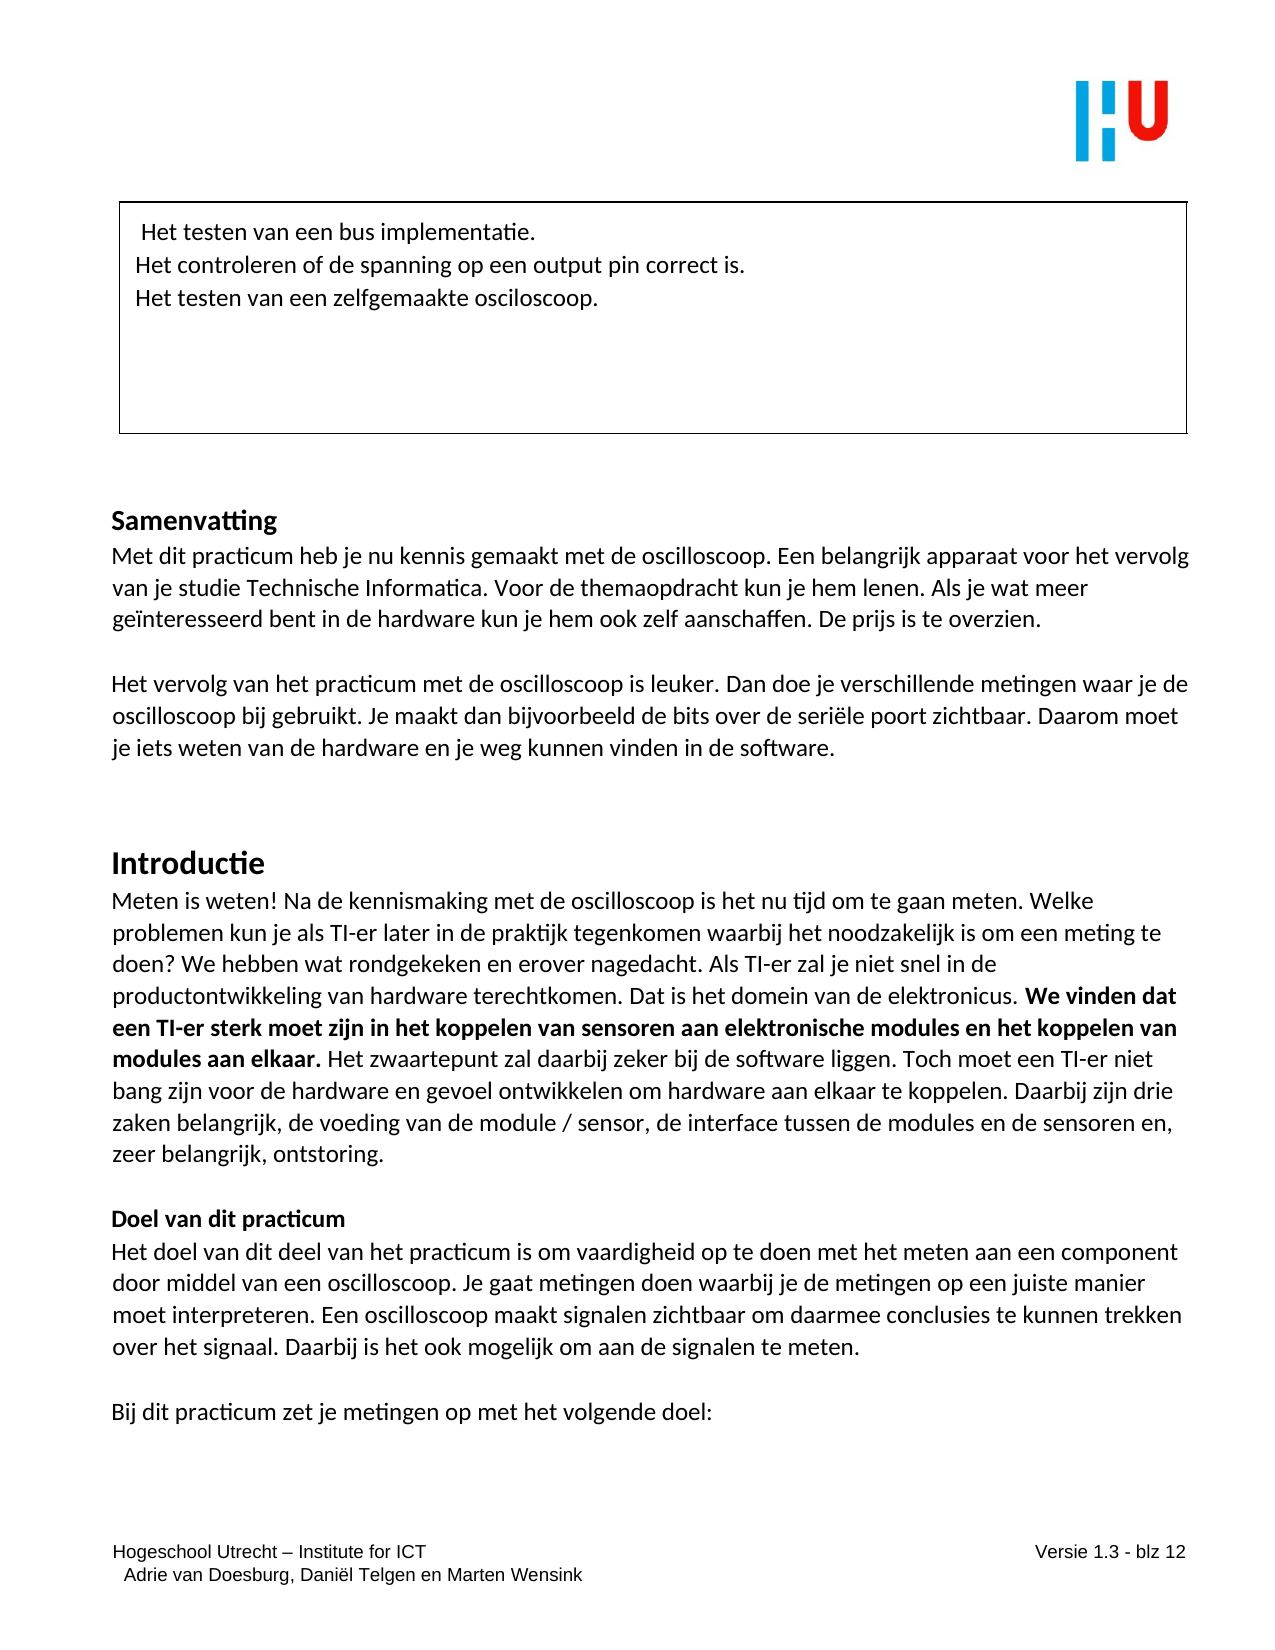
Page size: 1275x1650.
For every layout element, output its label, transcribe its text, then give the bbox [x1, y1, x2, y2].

subtitle Introductie [111, 842, 1191, 882]
text Bij dit practicum zet je metingen op met het volgende doel: [111, 1396, 1191, 1426]
subtitle Samenvatting [111, 502, 1191, 537]
text Het vervolg van het practicum met de oscilloscoop is leuker. Dan doe je verschillende metingen waar je de oscilloscoop bij gebruikt. Je maakt dan bijvoorbeeld de bits over de seriële poort zichtbaar. Daarom moet je iets weten van de hardware en je weg kunnen vinden in de software. [111, 668, 1191, 762]
text Met dit practicum heb je nu kennis gemaakt met de oscilloscoop. Een belangrijk apparaat voor het vervolg van je studie Technische Informatica. Voor de themaopdracht kun je hem lenen. Als je wat meer geïnteresseerd bent in de hardware kun je hem ook zelf aanschaffen. De prijs is te overzien. [111, 540, 1191, 634]
picture [1049, 75, 1192, 166]
text Het doel van dit deel van het practicum is om vaardigheid op te doen met het meten aan een component door middel van een oscilloscoop. Je gaat metingen doen waarbij je de metingen op een juiste manier moet interpreteren. Een oscilloscoop maakt signalen zichtbaar om daarmee conclusies te kunnen trekken over het signaal. Daarbij is het ook mogelijk om aan de signalen te meten. [111, 1236, 1191, 1361]
table_header Het testen van een bus implementatie. Het controleren of de spanning op een output pin correct is. Het testen van een zelfgemaakte osciloscoop. [120, 203, 1186, 433]
text Meten is weten! Na de kennismaking met de oscilloscoop is het nu tijd om te gaan meten. Welke problemen kun je als TI-er later in de praktijk tegenkomen waarbij het noodzakelijk is om een meting te doen? We hebben wat rondgekeken en erover nagedacht. Als TI-er zal je niet snel in de productontwikkeling van hardware terechtkomen. Dat is het domein van de elektronicus. We vinden dat een TI-er sterk moet zijn in het koppelen van sensoren aan elektronische modules en het koppelen van modules aan elkaar. Het zwaartepunt zal daarbij zeker bij de software liggen. Toch moet een TI-er niet bang zijn voor de hardware en gevoel ontwikkelen om hardware aan elkaar te koppelen. Daarbij zijn drie zaken belangrijk, de voeding van de module / sensor, de interface tussen de modules en de sensoren en, zeer belangrijk, ontstoring. [111, 885, 1191, 1169]
subtitle Doel van dit practicum [111, 1204, 1191, 1234]
